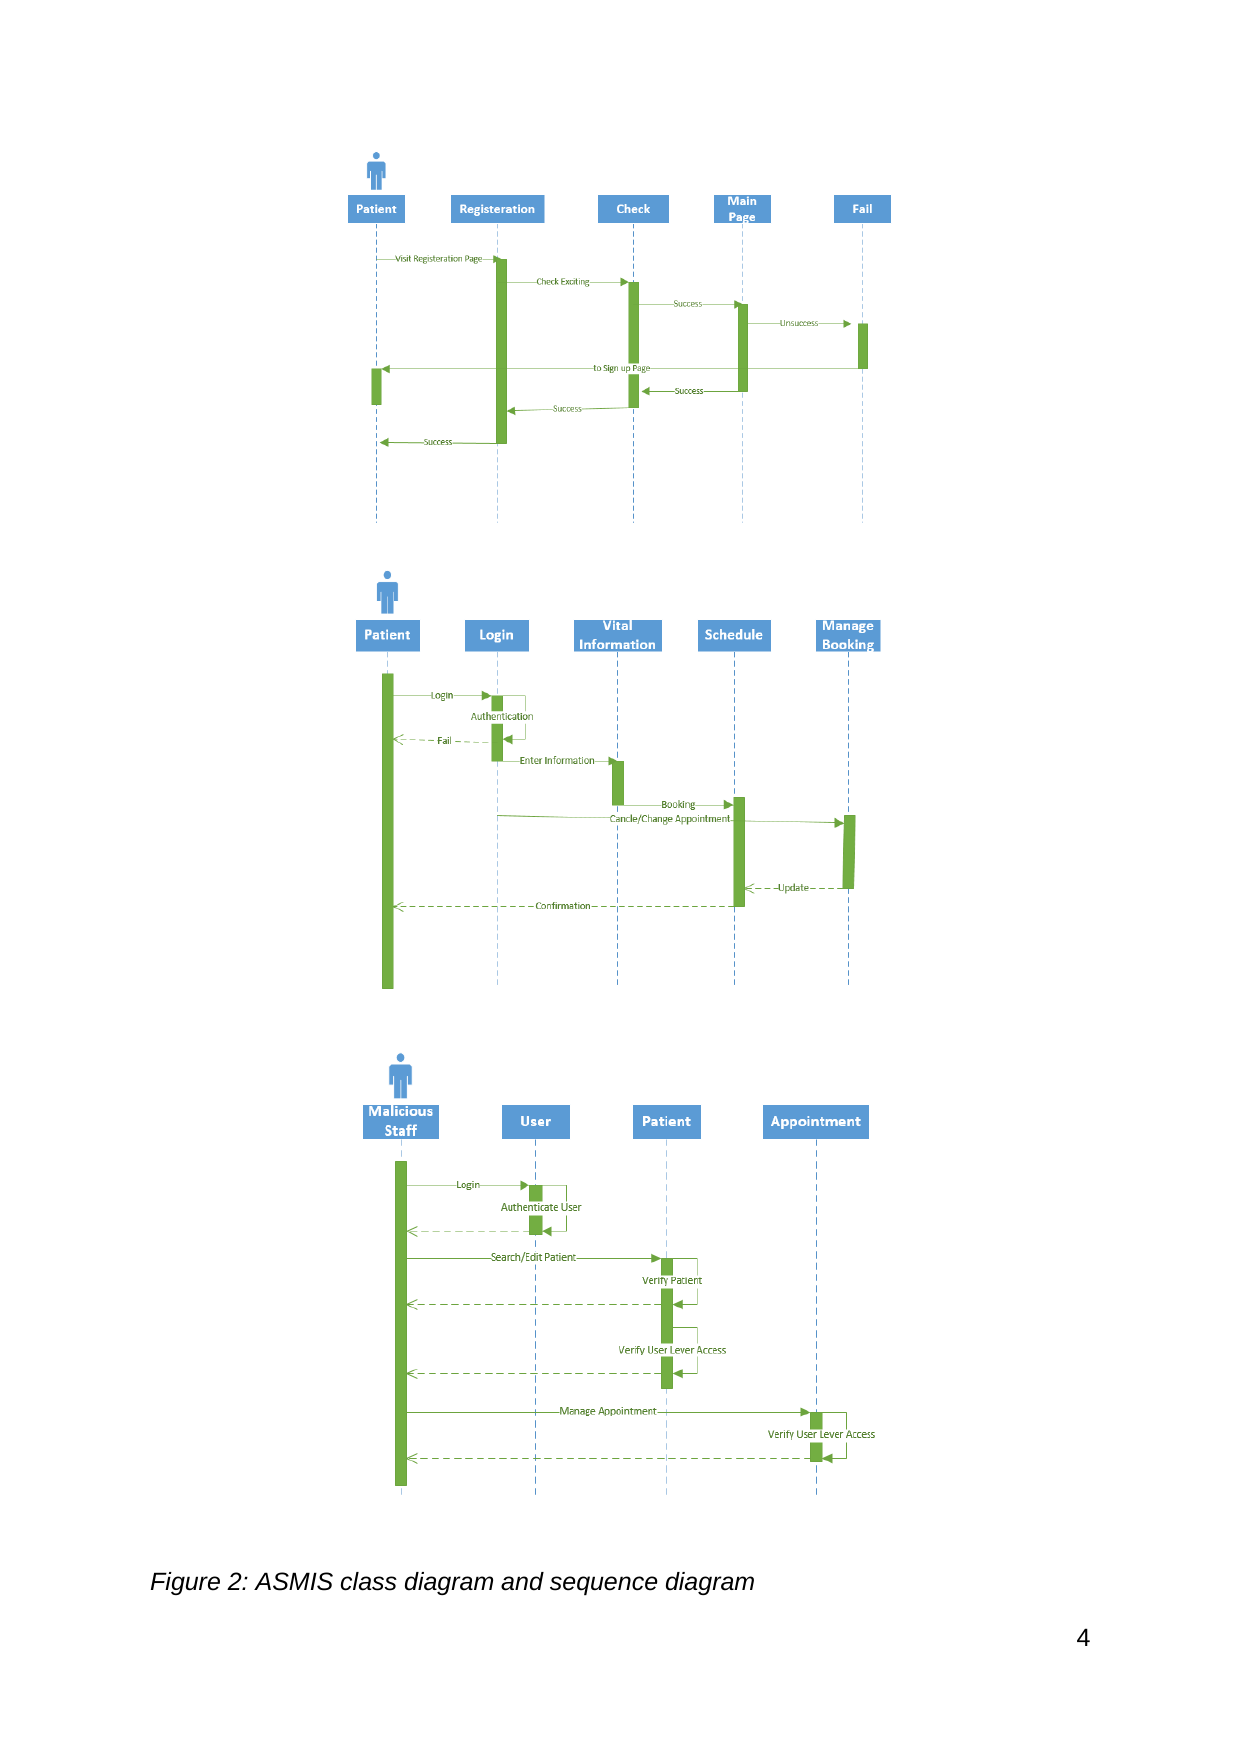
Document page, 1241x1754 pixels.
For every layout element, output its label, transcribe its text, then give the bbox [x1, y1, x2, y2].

picture [350, 570, 890, 1003]
picture [355, 1048, 885, 1522]
picture [342, 150, 899, 526]
text Figure 2: ASMIS class diagram and sequence diagram [150, 1567, 1090, 1596]
